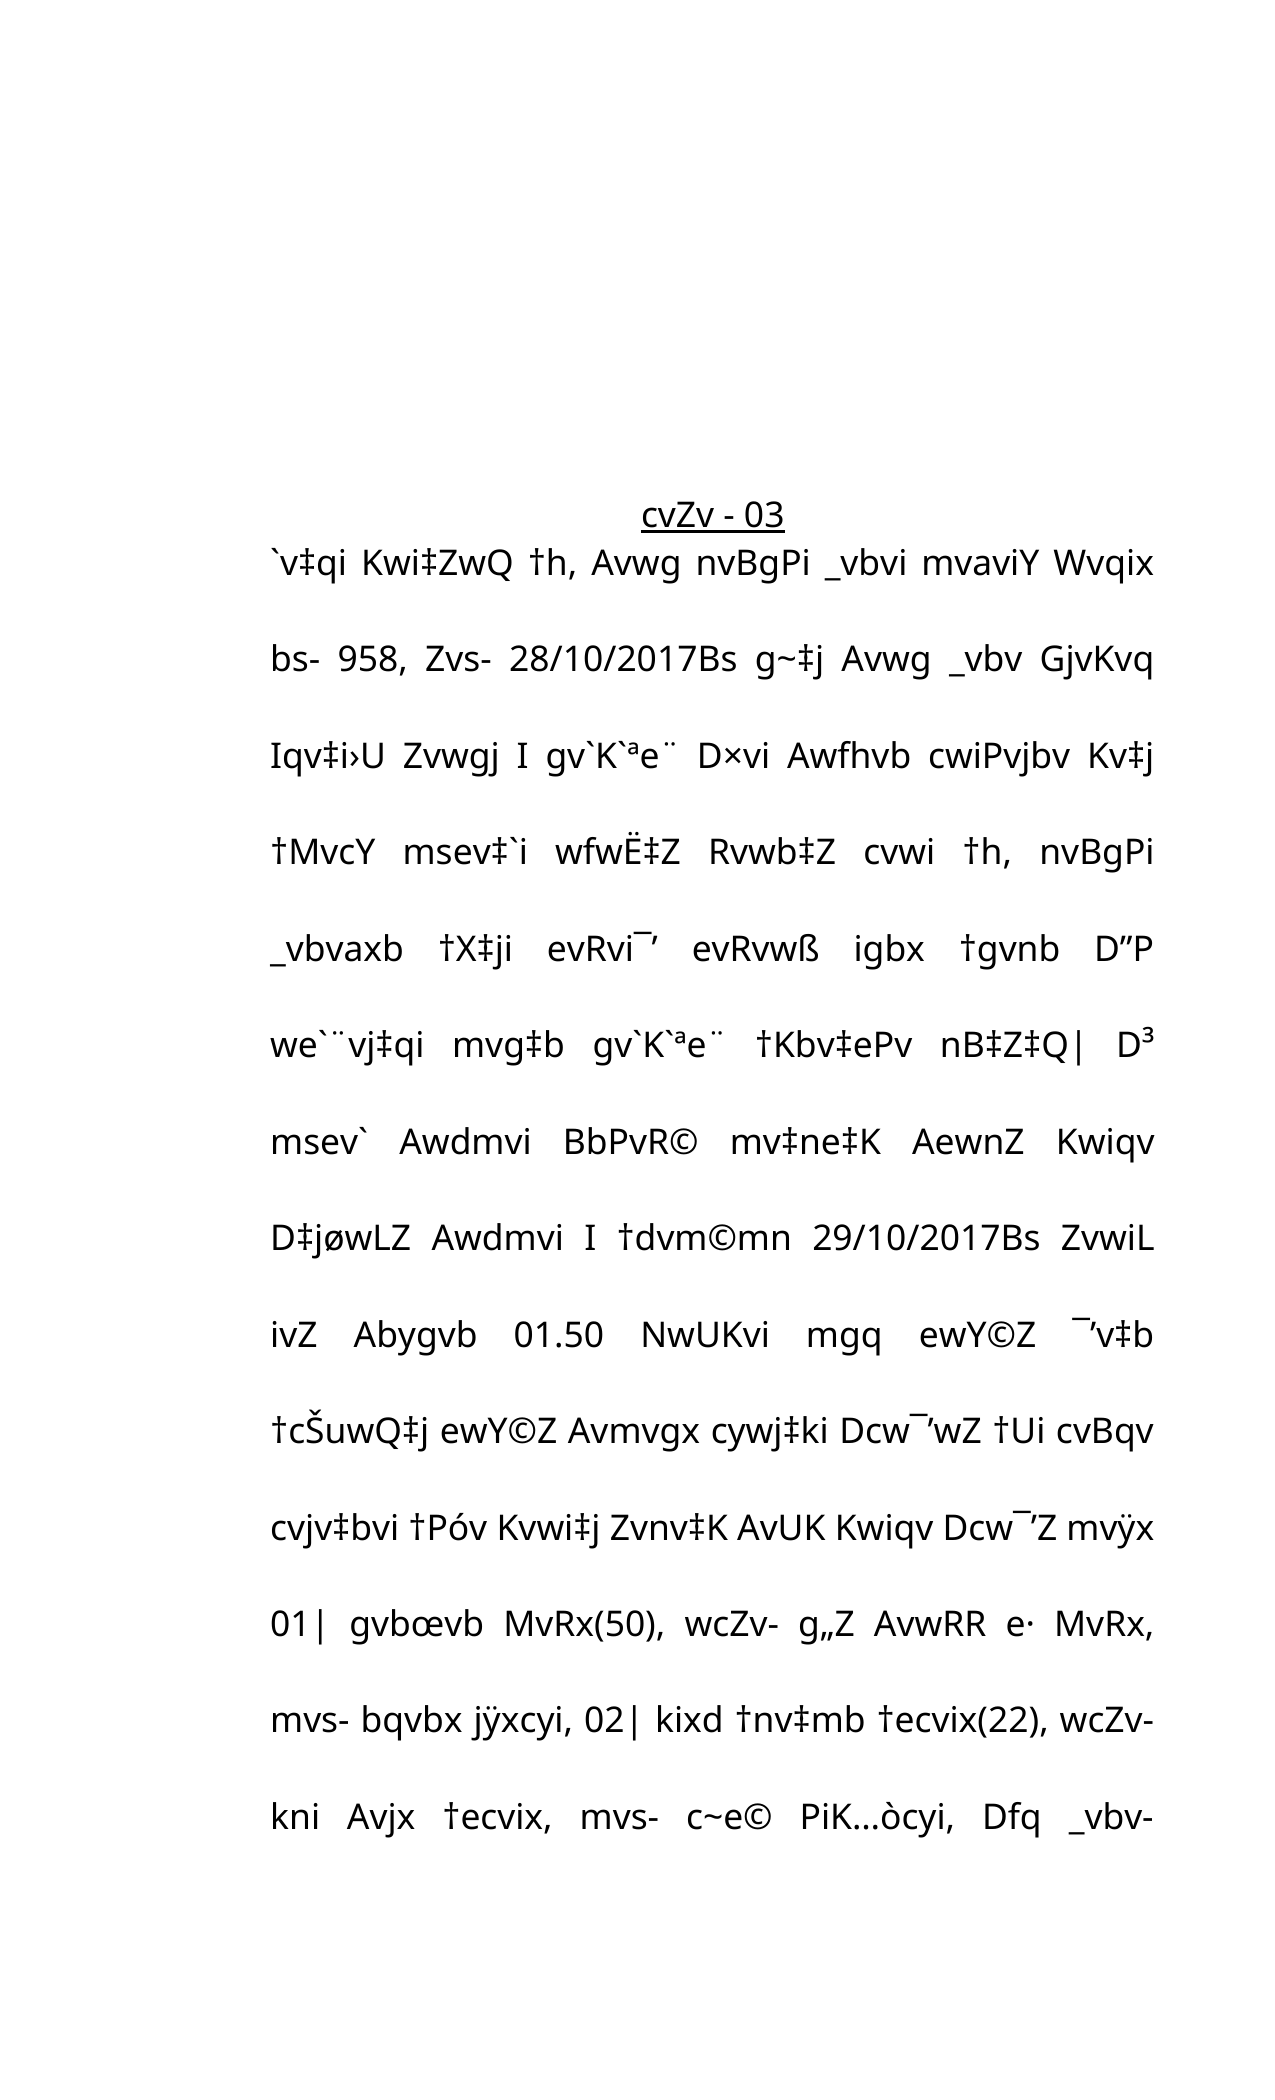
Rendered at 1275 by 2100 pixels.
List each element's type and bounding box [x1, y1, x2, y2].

text [270, 537, 1155, 1840]
